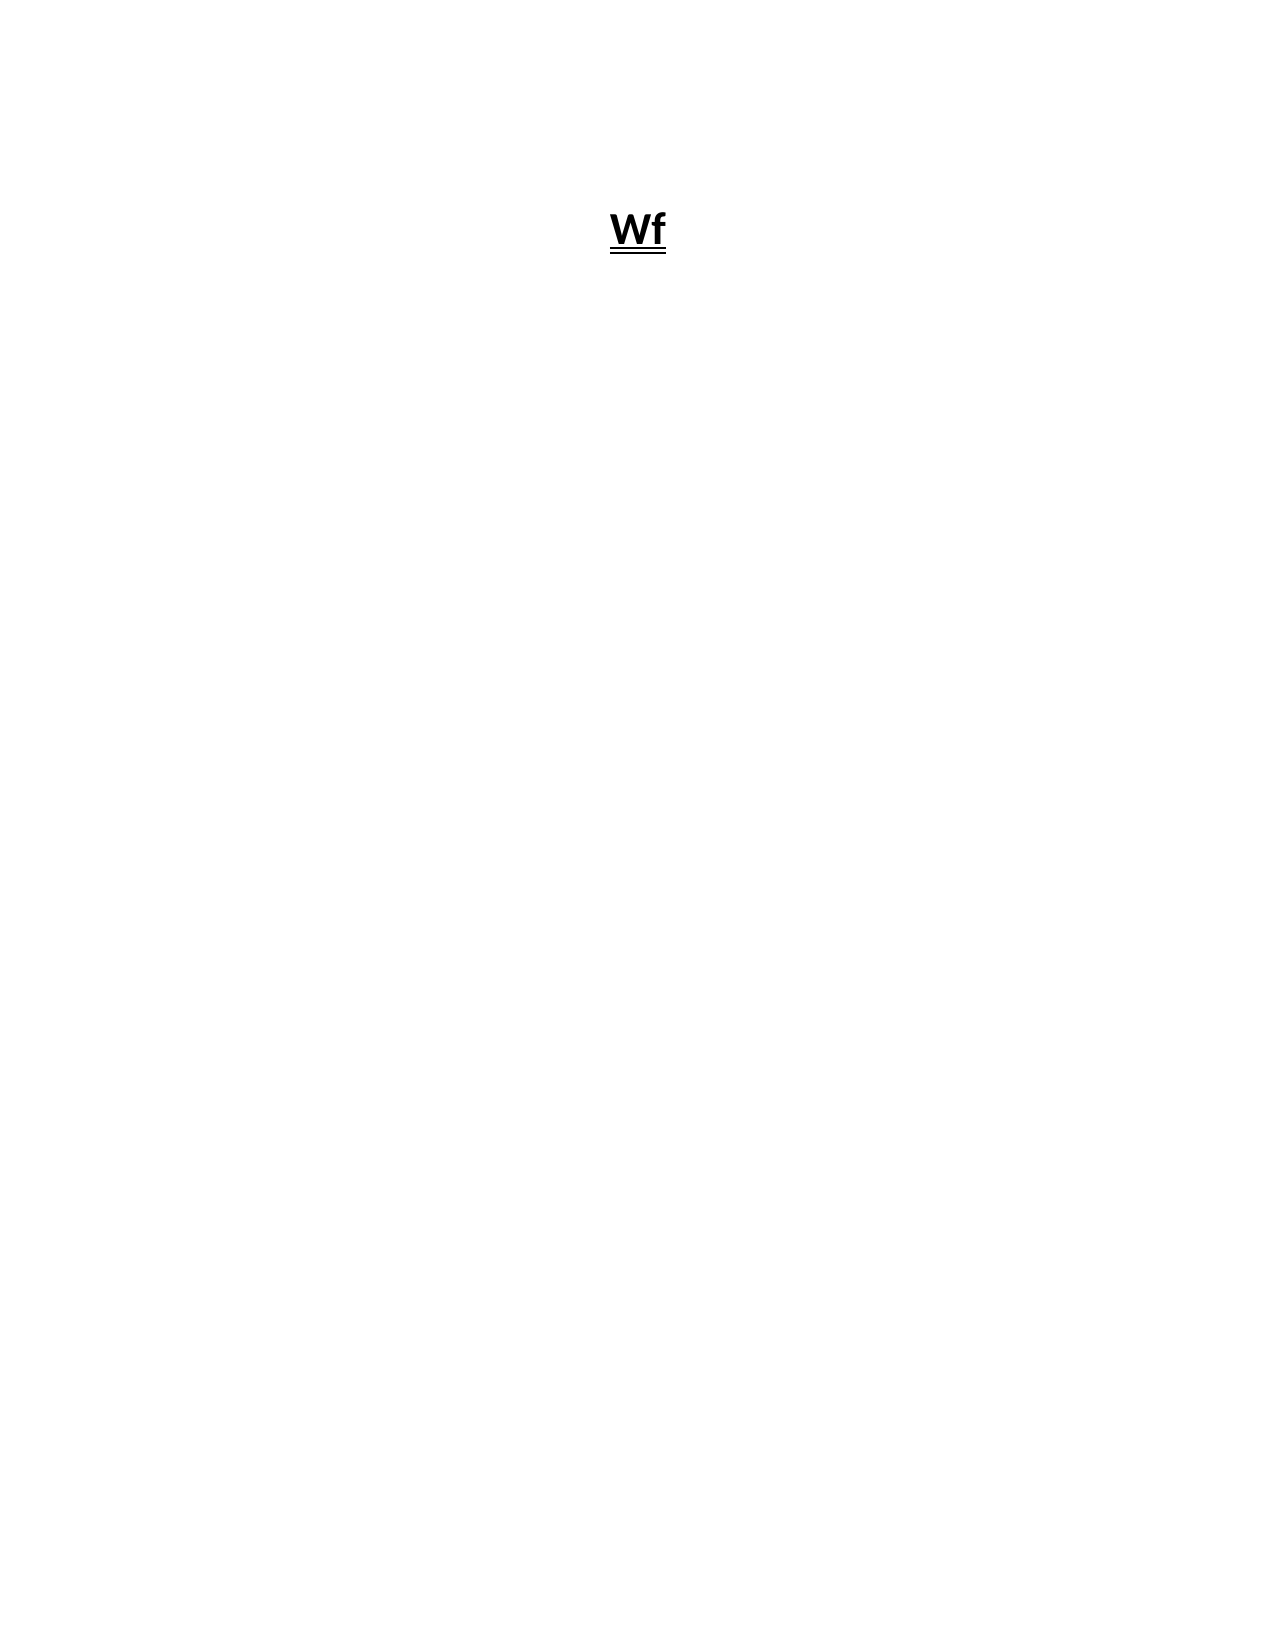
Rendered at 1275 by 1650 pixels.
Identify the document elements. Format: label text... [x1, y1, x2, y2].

subtitle Wf [187, 200, 1087, 256]
